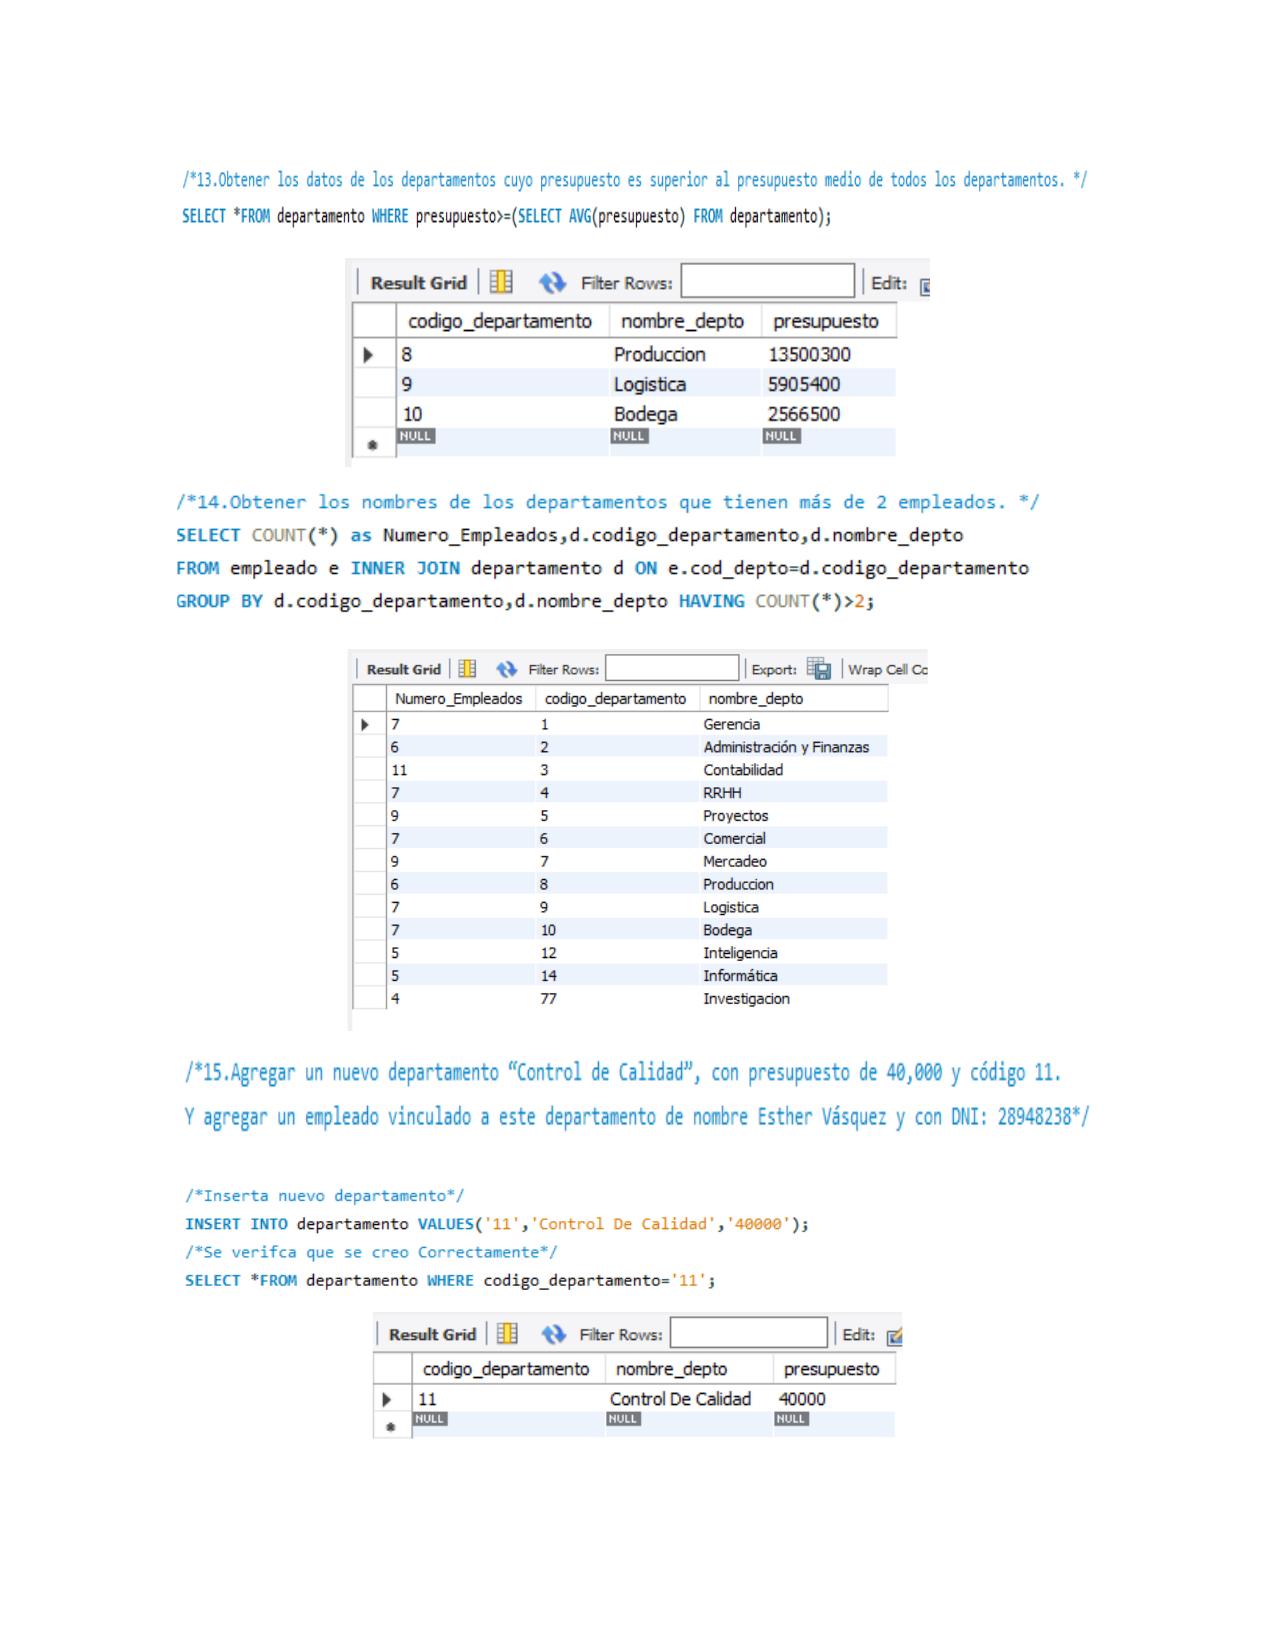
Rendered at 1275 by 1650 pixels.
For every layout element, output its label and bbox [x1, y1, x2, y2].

picture [372, 1312, 903, 1450]
picture [177, 1049, 1098, 1159]
picture [177, 1177, 818, 1294]
picture [177, 485, 1053, 631]
picture [177, 147, 1098, 240]
picture [345, 258, 930, 467]
picture [347, 649, 928, 1031]
